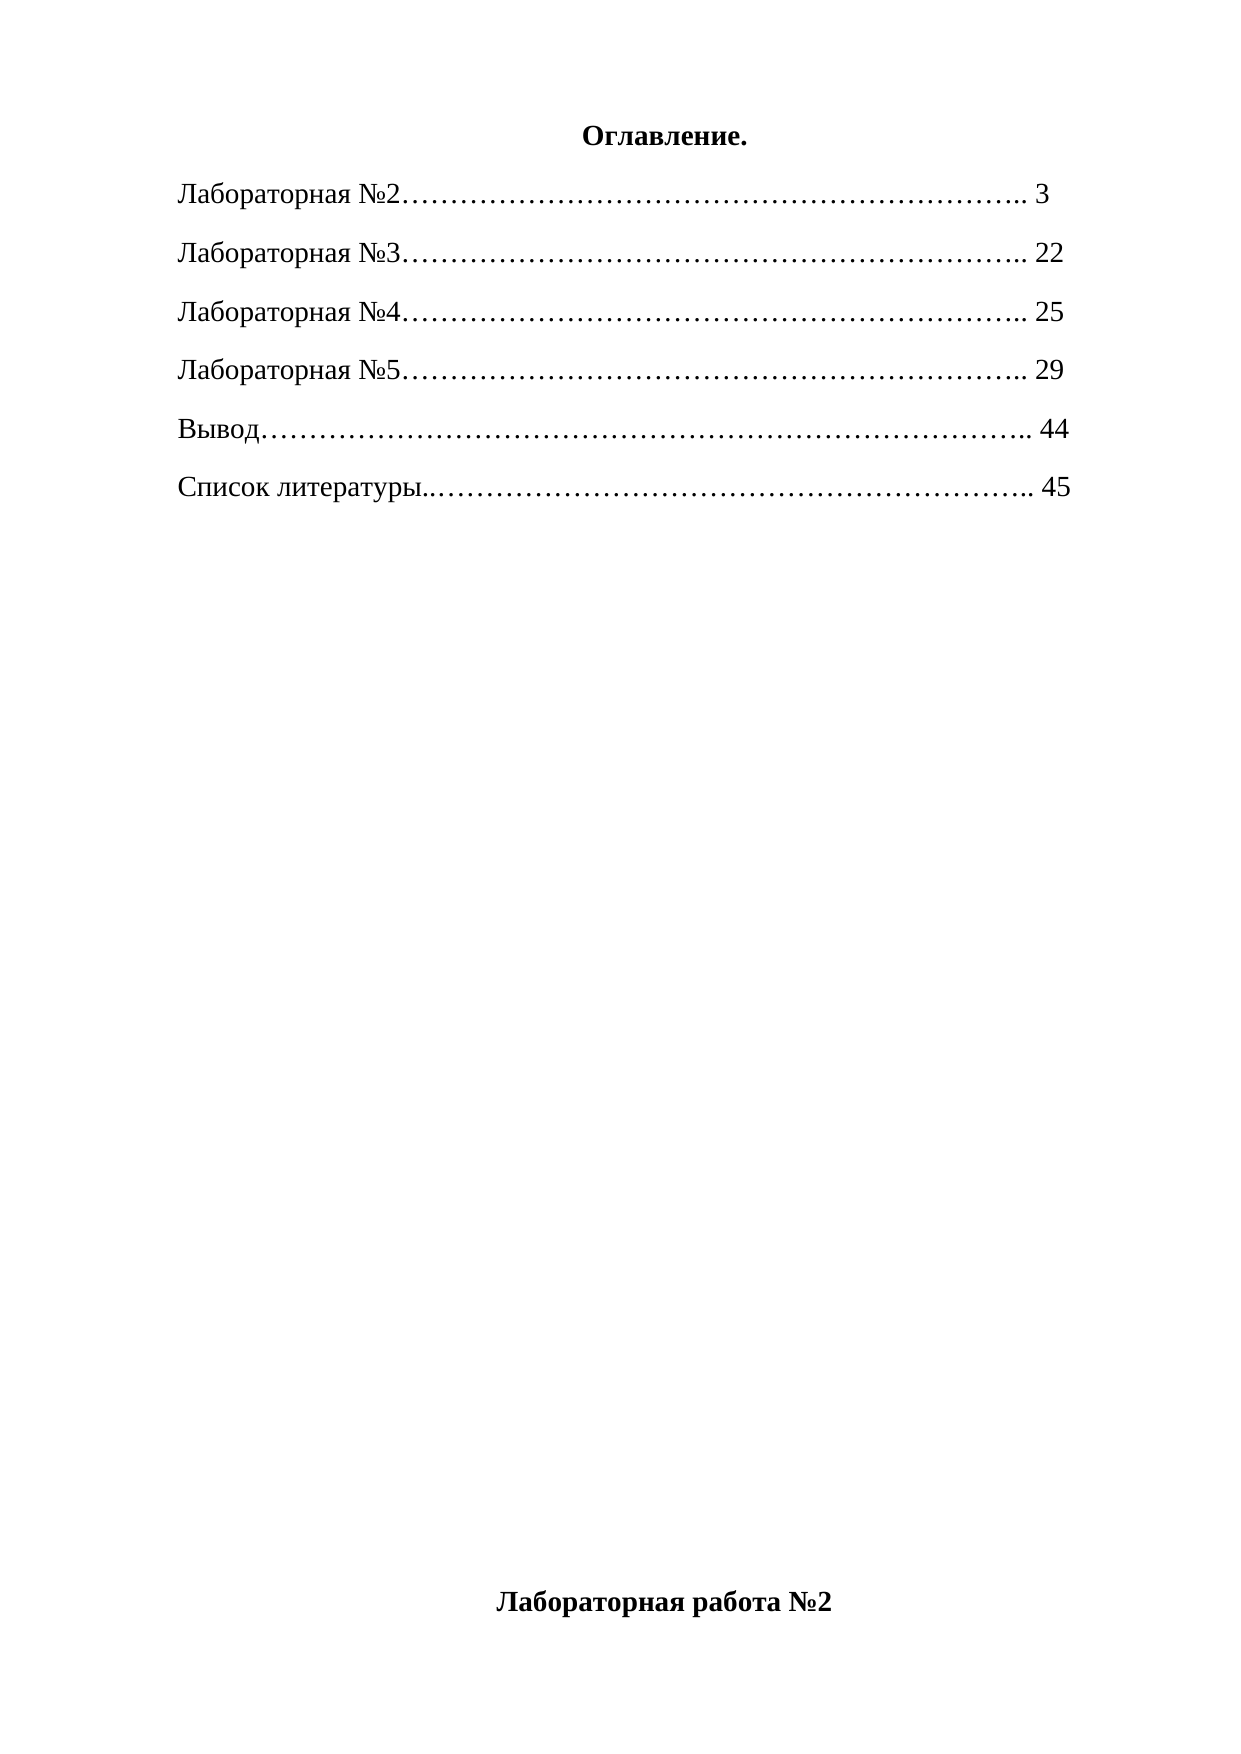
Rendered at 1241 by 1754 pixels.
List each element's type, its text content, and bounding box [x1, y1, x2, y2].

text Лабораторная №2……………………………………………………….. 3 [177, 177, 1152, 210]
text Лабораторная работа №2 [177, 1584, 1152, 1618]
text Лабораторная №3……………………………………………………….. 22 [177, 235, 1152, 269]
text Список литературы..…………………………………………………….. 45 [177, 469, 1152, 503]
text Оглавление. [177, 118, 1152, 152]
text Лабораторная №5……………………………………………………….. 29 [177, 352, 1152, 386]
text Вывод…………………………………………………………………….. 44 [177, 411, 1152, 444]
text Лабораторная №4……………………………………………………….. 25 [177, 294, 1152, 327]
